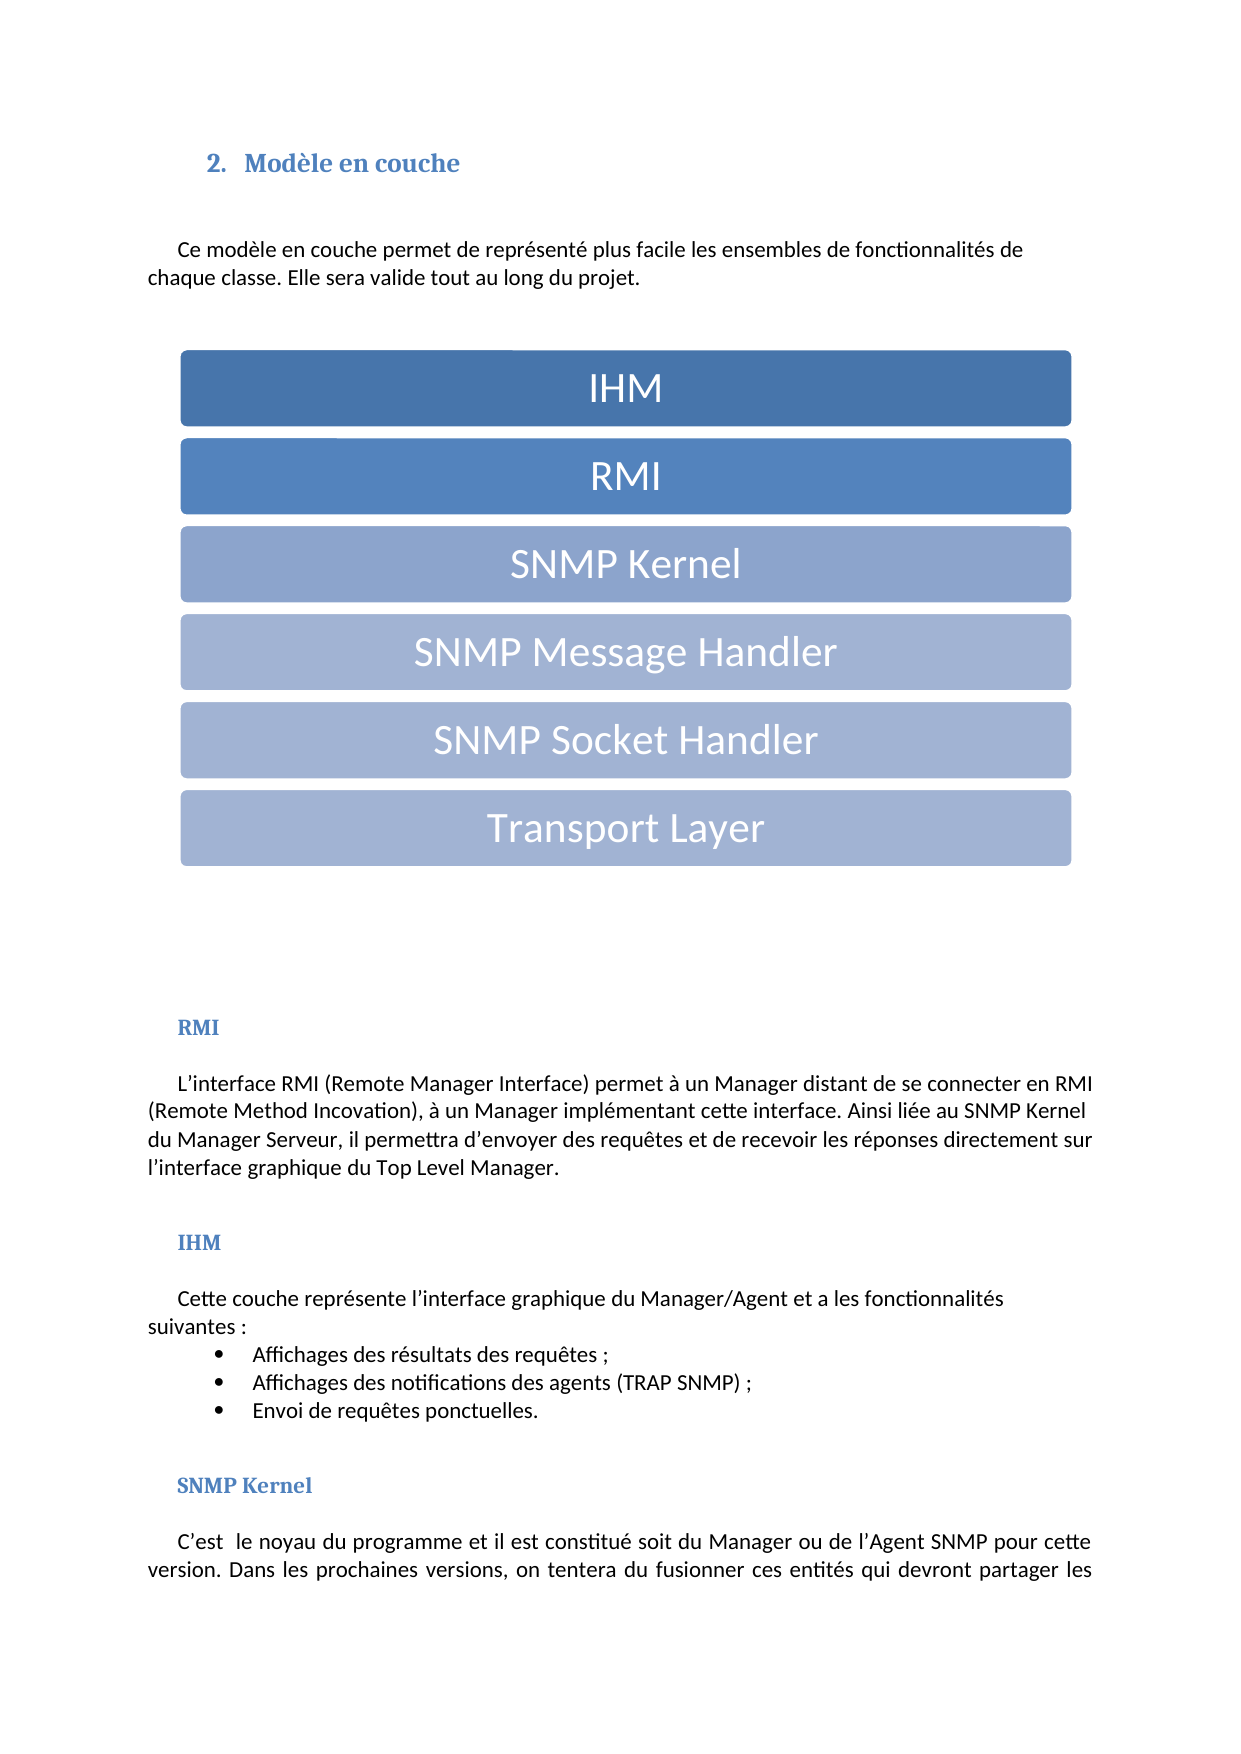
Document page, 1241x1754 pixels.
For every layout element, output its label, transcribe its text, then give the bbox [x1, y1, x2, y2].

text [148, 1527, 1093, 1583]
list Affichages des résultats des requêtes ; [215, 1340, 1093, 1368]
list Envoi de requêtes ponctuelles. [215, 1396, 1093, 1424]
subtitle Modèle en couche [207, 148, 1093, 179]
text Cette couche représente l’interface graphique du Manager/Agent et a les fonctionnalités suivantes : [148, 1284, 1093, 1340]
text L’interface RMI (Remote Manager Interface) permet à un Manager distant de se connecter en RMI (Remote Method Incovation), à un Manager implémentant cette interface. Ainsi liée au SNMP Kernel du Manager Serveur, il permettra d’envoyer des requêtes et de recevoir les réponses directement sur l’interface graphique du Top Level Manager. [148, 1069, 1093, 1181]
subtitle IHM [148, 1229, 1093, 1256]
subtitle SNMP Kernel [148, 1473, 1093, 1499]
subtitle RMI [148, 1014, 1093, 1041]
text Ce modèle en couche permet de représenté plus facile les ensembles de fonctionnalités de chaque classe. Elle sera valide tout au long du projet. [148, 235, 1093, 291]
list Affichages des notifications des agents (TRAP SNMP) ; [215, 1368, 1093, 1396]
